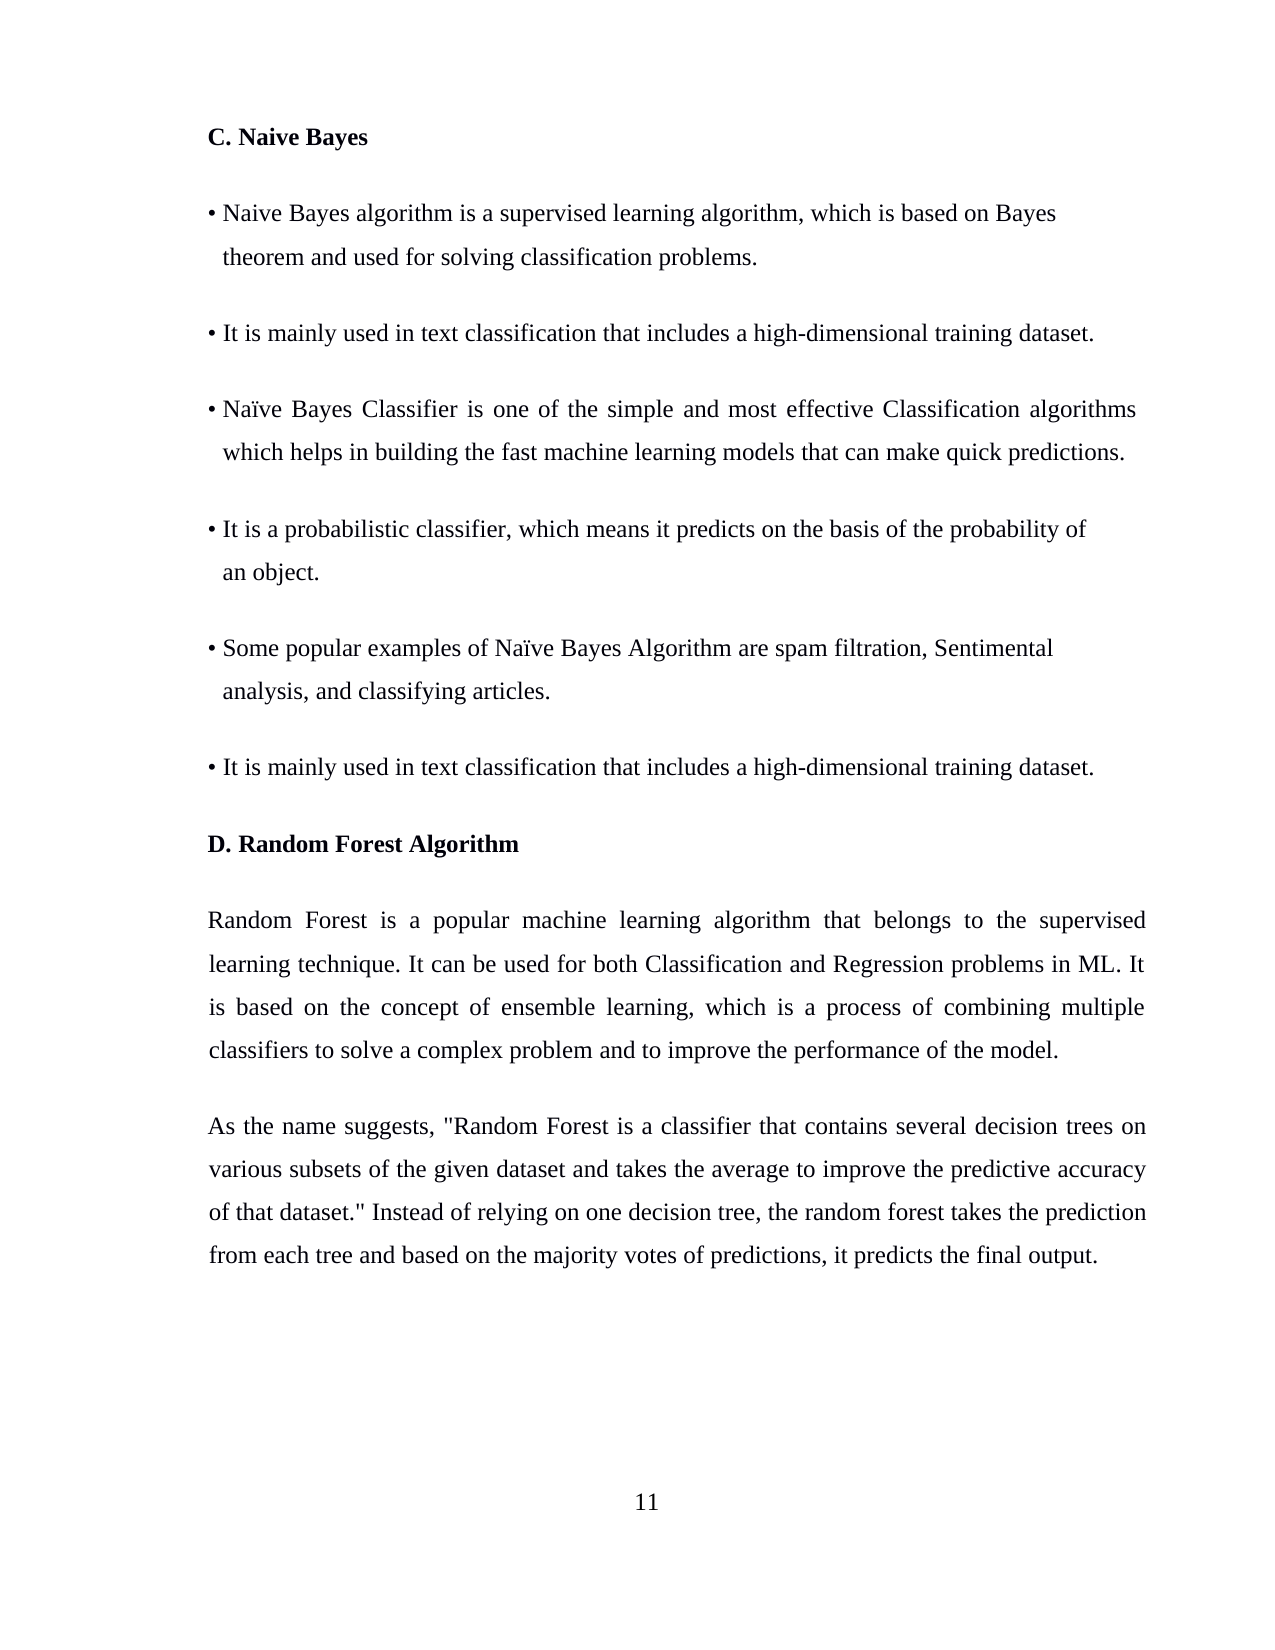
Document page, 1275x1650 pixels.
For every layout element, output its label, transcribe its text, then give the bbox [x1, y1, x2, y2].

list Naïve Bayes Classifier is one of the simple and most effective Classification algorithms which helps in building the fast machine learning models that can make quick predictions. [207, 394, 1137, 466]
list It is a probabilistic classifier, which means it predicts on the basis of the probability of an object. [207, 514, 1114, 586]
list It is mainly used in text classification that includes a high-dimensional training dataset. [207, 752, 1167, 781]
list Naive Bayes algorithm is a supervised learning algorithm, which is based on Bayes theorem and used for solving classification problems. [207, 198, 1137, 270]
subtitle Random Forest Algorithm [207, 829, 1167, 857]
text As the name suggests, "Random Forest is a classifier that contains several decision trees on various subsets of the given dataset and takes the average to improve the predictive accuracy of that dataset." Instead of relying on one decision tree, the random forest takes the prediction from each tree and based on the majority votes of predictions, it predicts the final output. [207, 1111, 1147, 1269]
subtitle Naive Bayes [207, 122, 1167, 151]
text Random Forest is a popular machine learning algorithm that belongs to the supervised learning technique. It can be used for both Classification and Regression problems in ML. It is based on the concept of ensemble learning, which is a process of combining multiple classifiers to solve a complex problem and to improve the performance of the model. [207, 906, 1146, 1064]
list It is mainly used in text classification that includes a high-dimensional training dataset. [207, 318, 1167, 346]
list Some popular examples of Naïve Bayes Algorithm are spam filtration, Sentimental analysis, and classifying articles. [207, 633, 1136, 705]
